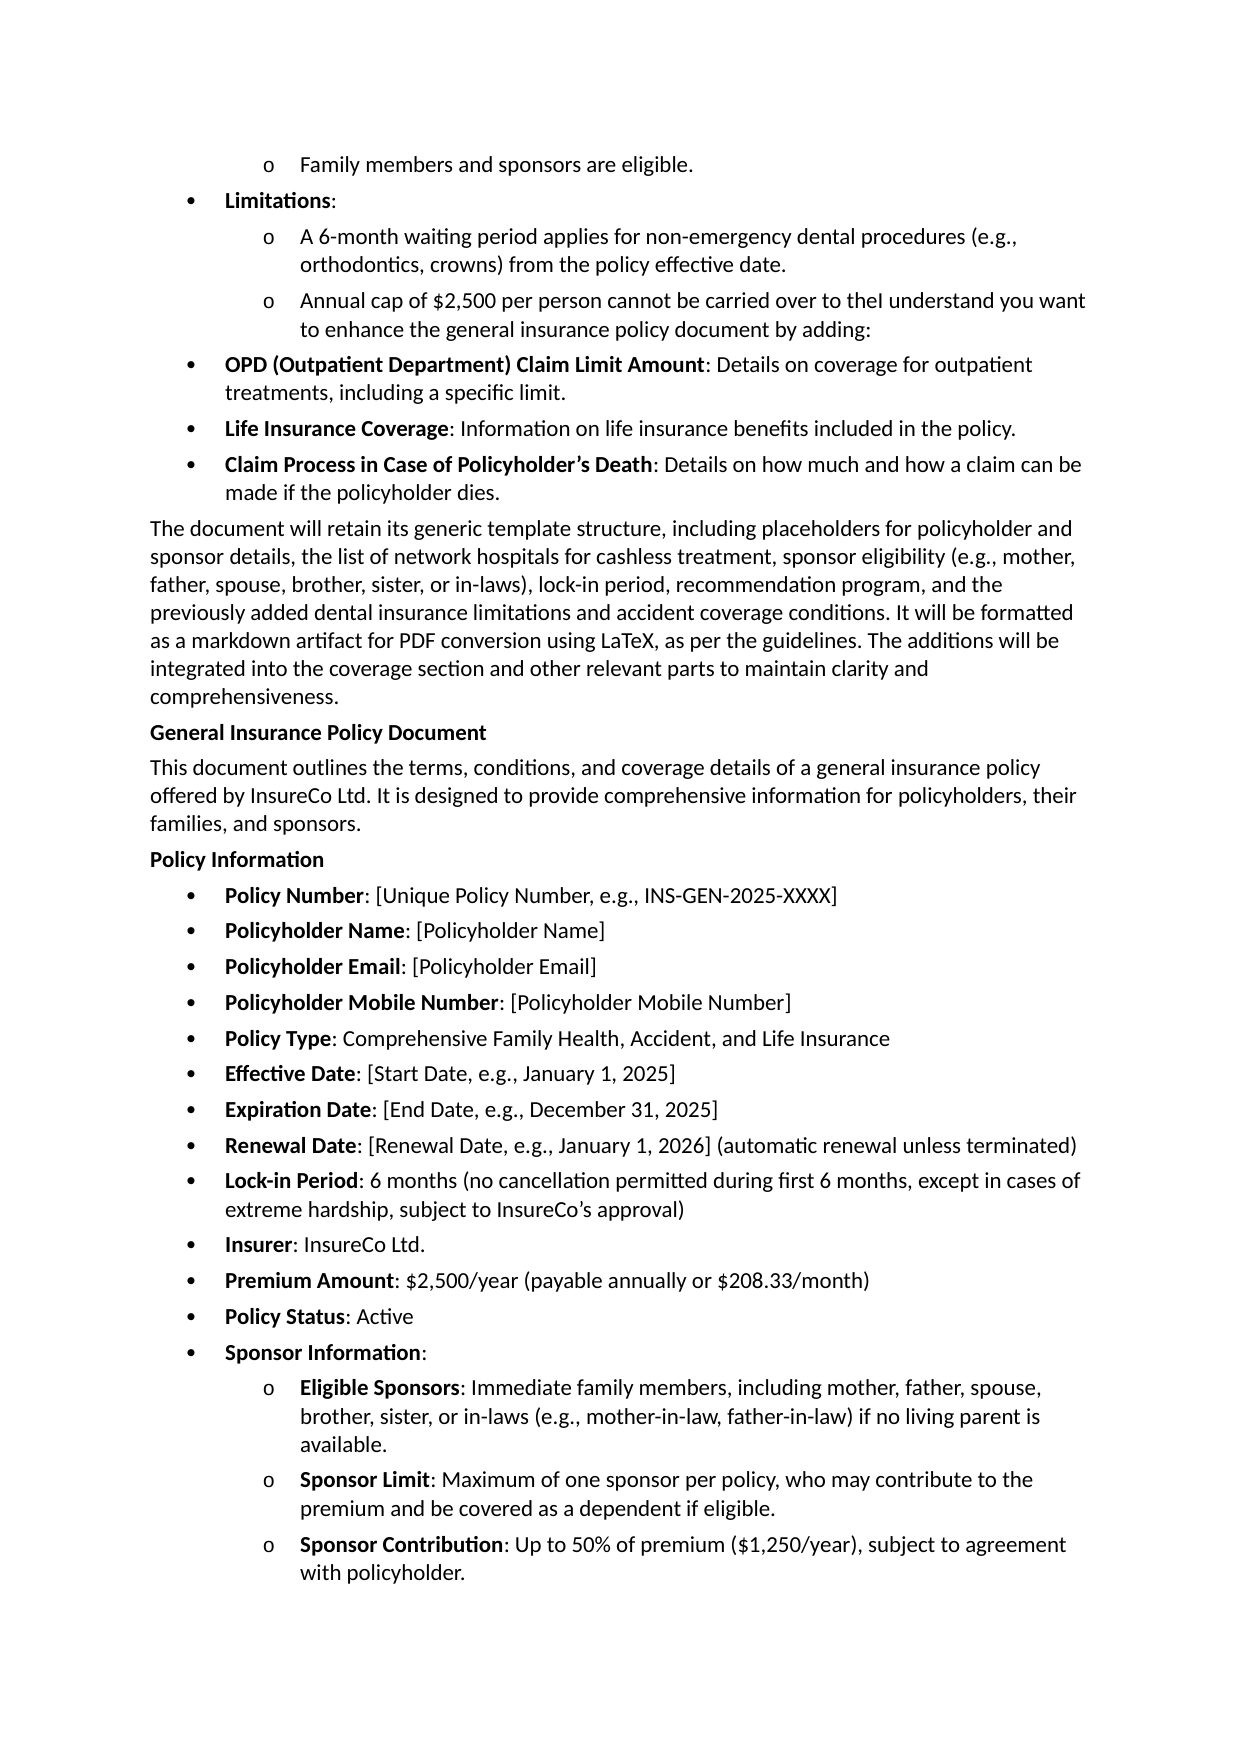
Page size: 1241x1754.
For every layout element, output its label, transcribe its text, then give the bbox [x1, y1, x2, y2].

list OPD (Outpatient Department) Claim Limit Amount: Details on coverage for outpatient treatments, including a specific limit. [187, 351, 1090, 407]
list Policy Number: [Unique Policy Number, e.g., INS-GEN-2025-XXXX] [187, 881, 1090, 909]
list Limitations: [187, 186, 1090, 214]
list Policy Status: Active [187, 1302, 1090, 1330]
list Effective Date: [Start Date, e.g., January 1, 2025] [187, 1059, 1090, 1087]
list Claim Process in Case of Policyholder’s Death: Details on how much and how a claim can be made if the policyholder dies. [187, 450, 1090, 506]
list Sponsor Contribution: Up to 50% of premium ($1,250/year), subject to agreement with policyholder. [262, 1530, 1090, 1586]
list Life Insurance Coverage: Information on life insurance benefits included in the policy. [187, 414, 1090, 442]
list A 6-month waiting period applies for non-emergency dental procedures (e.g., orthodontics, crowns) from the policy effective date. [262, 222, 1090, 278]
list Family members and sponsors are eligible. [262, 150, 1090, 178]
text General Insurance Policy Document [150, 718, 1090, 746]
list Premium Amount: $2,500/year (payable annually or $208.33/month) [187, 1266, 1090, 1294]
list Policyholder Name: [Policyholder Name] [187, 917, 1090, 944]
list Annual cap of $2,500 per person cannot be carried over to theI understand you want to enhance the general insurance policy document by adding: [262, 286, 1090, 343]
list Policy Type: Comprehensive Family Health, Accident, and Life Insurance [187, 1024, 1090, 1052]
list Insurer: InsureCo Ltd. [187, 1230, 1090, 1258]
list Eligible Sponsors: Immediate family members, including mother, father, spouse, brother, sister, or in-laws (e.g., mother-in-law, father-in-law) if no living parent is available. [262, 1373, 1090, 1458]
list Sponsor Information: [187, 1338, 1090, 1366]
list Lock-in Period: 6 months (no cancellation permitted during first 6 months, except in cases of extreme hardship, subject to InsureCo’s approval) [187, 1167, 1090, 1223]
list Policyholder Email: [Policyholder Email] [187, 952, 1090, 980]
list Sponsor Limit: Maximum of one sponsor per policy, who may contribute to the premium and be covered as a dependent if eligible. [262, 1466, 1090, 1522]
text Policy Information [150, 845, 1090, 873]
text The document will retain its generic template structure, including placeholders for policyholder and sponsor details, the list of network hospitals for cashless treatment, sponsor eligibility (e.g., mother, father, spouse, brother, sister, or in-laws), lock-in period, recommendation program, and the previously added dental insurance limitations and accident coverage conditions. It will be formatted as a markdown artifact for PDF conversion using LaTeX, as per the guidelines. The additions will be integrated into the coverage section and other relevant parts to maintain clarity and comprehensiveness. [150, 514, 1090, 710]
text This document outlines the terms, conditions, and coverage details of a general insurance policy offered by InsureCo Ltd. It is designed to provide comprehensive information for policyholders, their families, and sponsors. [150, 753, 1090, 837]
list Policyholder Mobile Number: [Policyholder Mobile Number] [187, 988, 1090, 1016]
list Renewal Date: [Renewal Date, e.g., January 1, 2026] (automatic renewal unless terminated) [187, 1131, 1090, 1159]
list Expiration Date: [End Date, e.g., December 31, 2025] [187, 1095, 1090, 1123]
